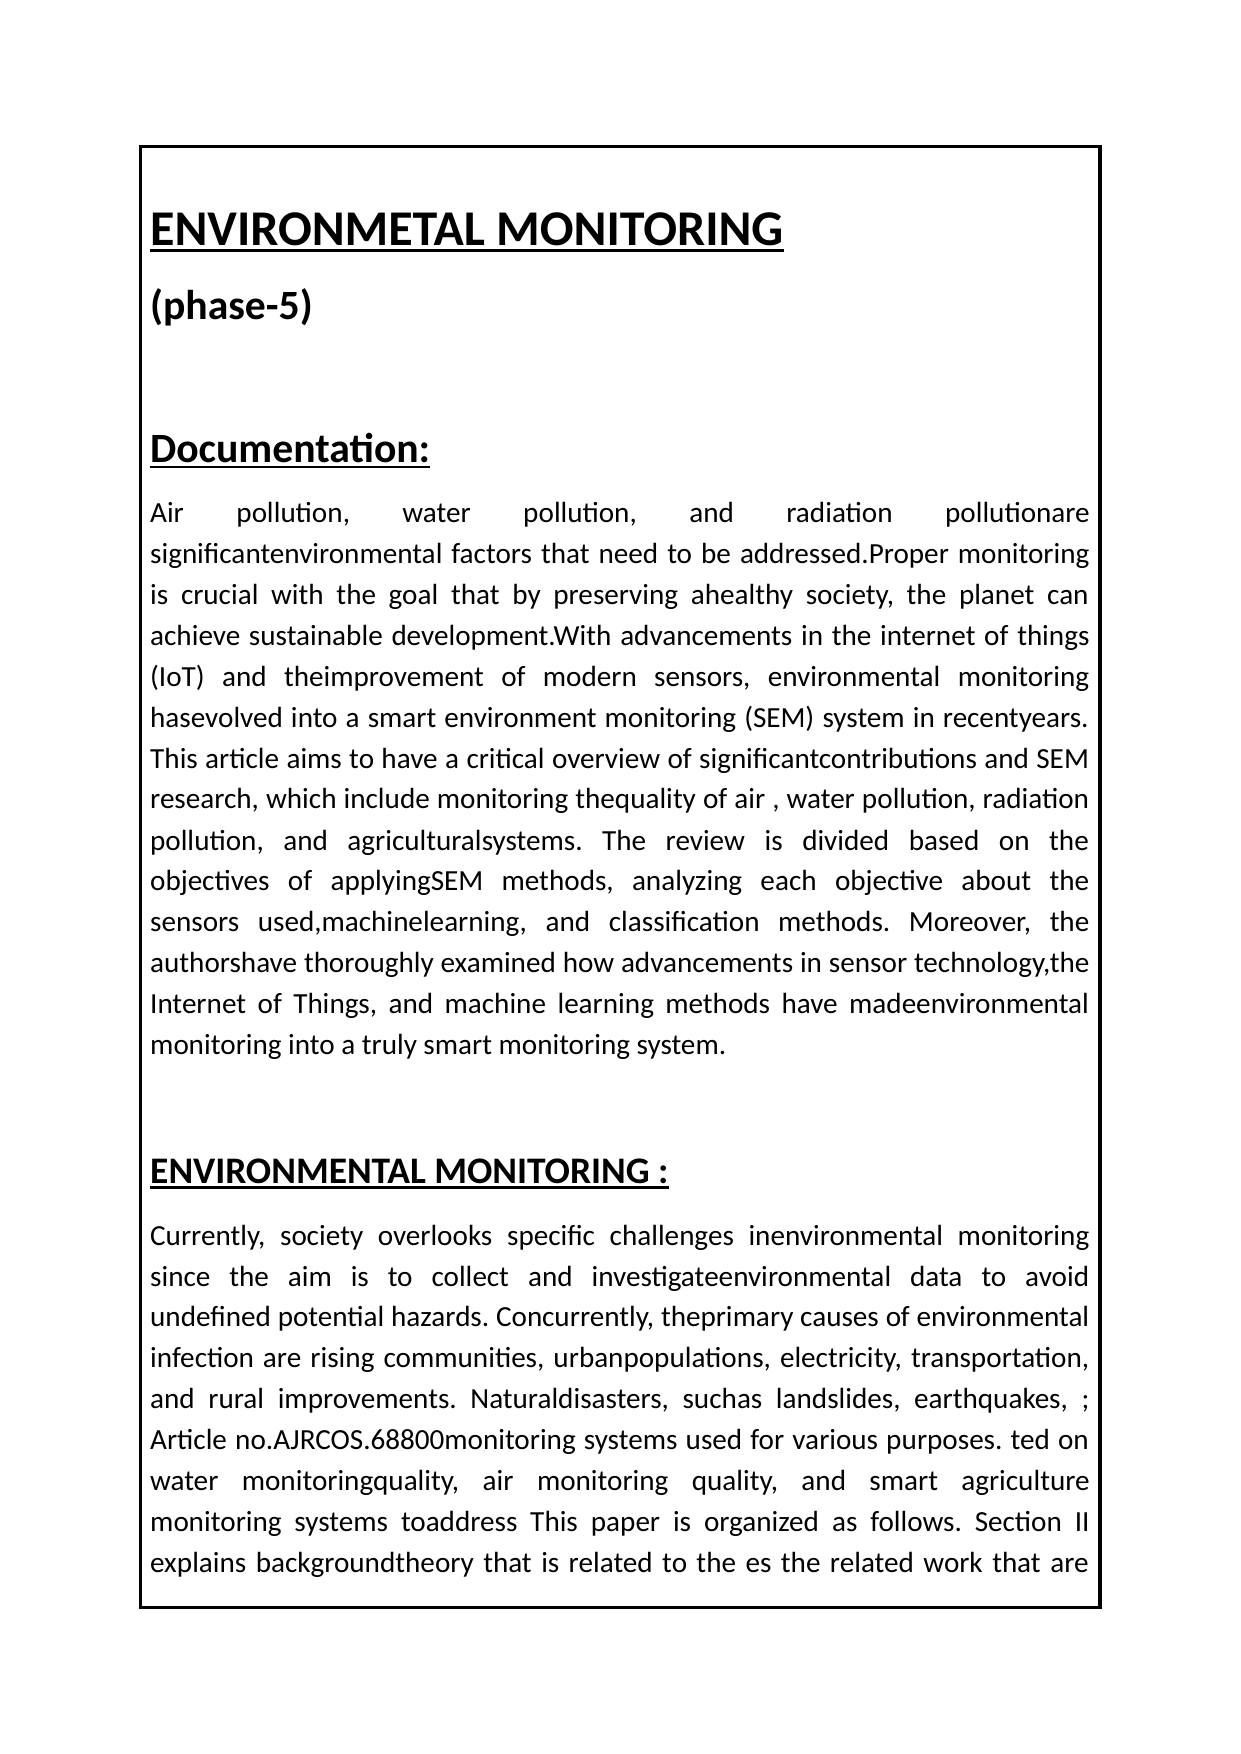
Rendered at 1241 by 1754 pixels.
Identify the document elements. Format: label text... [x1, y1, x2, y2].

text (phase-5) [150, 279, 1090, 330]
text ENVIRONMENTAL MONITORING : [150, 1147, 1090, 1193]
text Documentation: [150, 422, 1090, 473]
text Air pollution, water pollution, and radiation pollutionare significantenvironmental factors that need to be addressed.Proper monitoring is crucial with the goal that by preserving ahealthy society, the planet can achieve sustainable development.With advancements in the internet of things (IoT) and theimprovement of modern sensors, environmental monitoring hasevolved into a smart environment monitoring (SEM) system in recentyears. This article aims to have a critical overview of significantcontributions and SEM research, which include monitoring thequality of air , water pollution, radiation pollution, and agriculturalsystems. The review is divided based on the objectives of applyingSEM methods, analyzing each objective about the sensors used,machinelearning, and classification methods. Moreover, the authorshave thoroughly examined how advancements in sensor technology,the Internet of Things, and machine learning methods have madeenvironmental monitoring into a truly smart monitoring system. [150, 494, 1090, 1062]
text ENVIRONMETAL MONITORING [150, 197, 1090, 258]
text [150, 1217, 1090, 1580]
